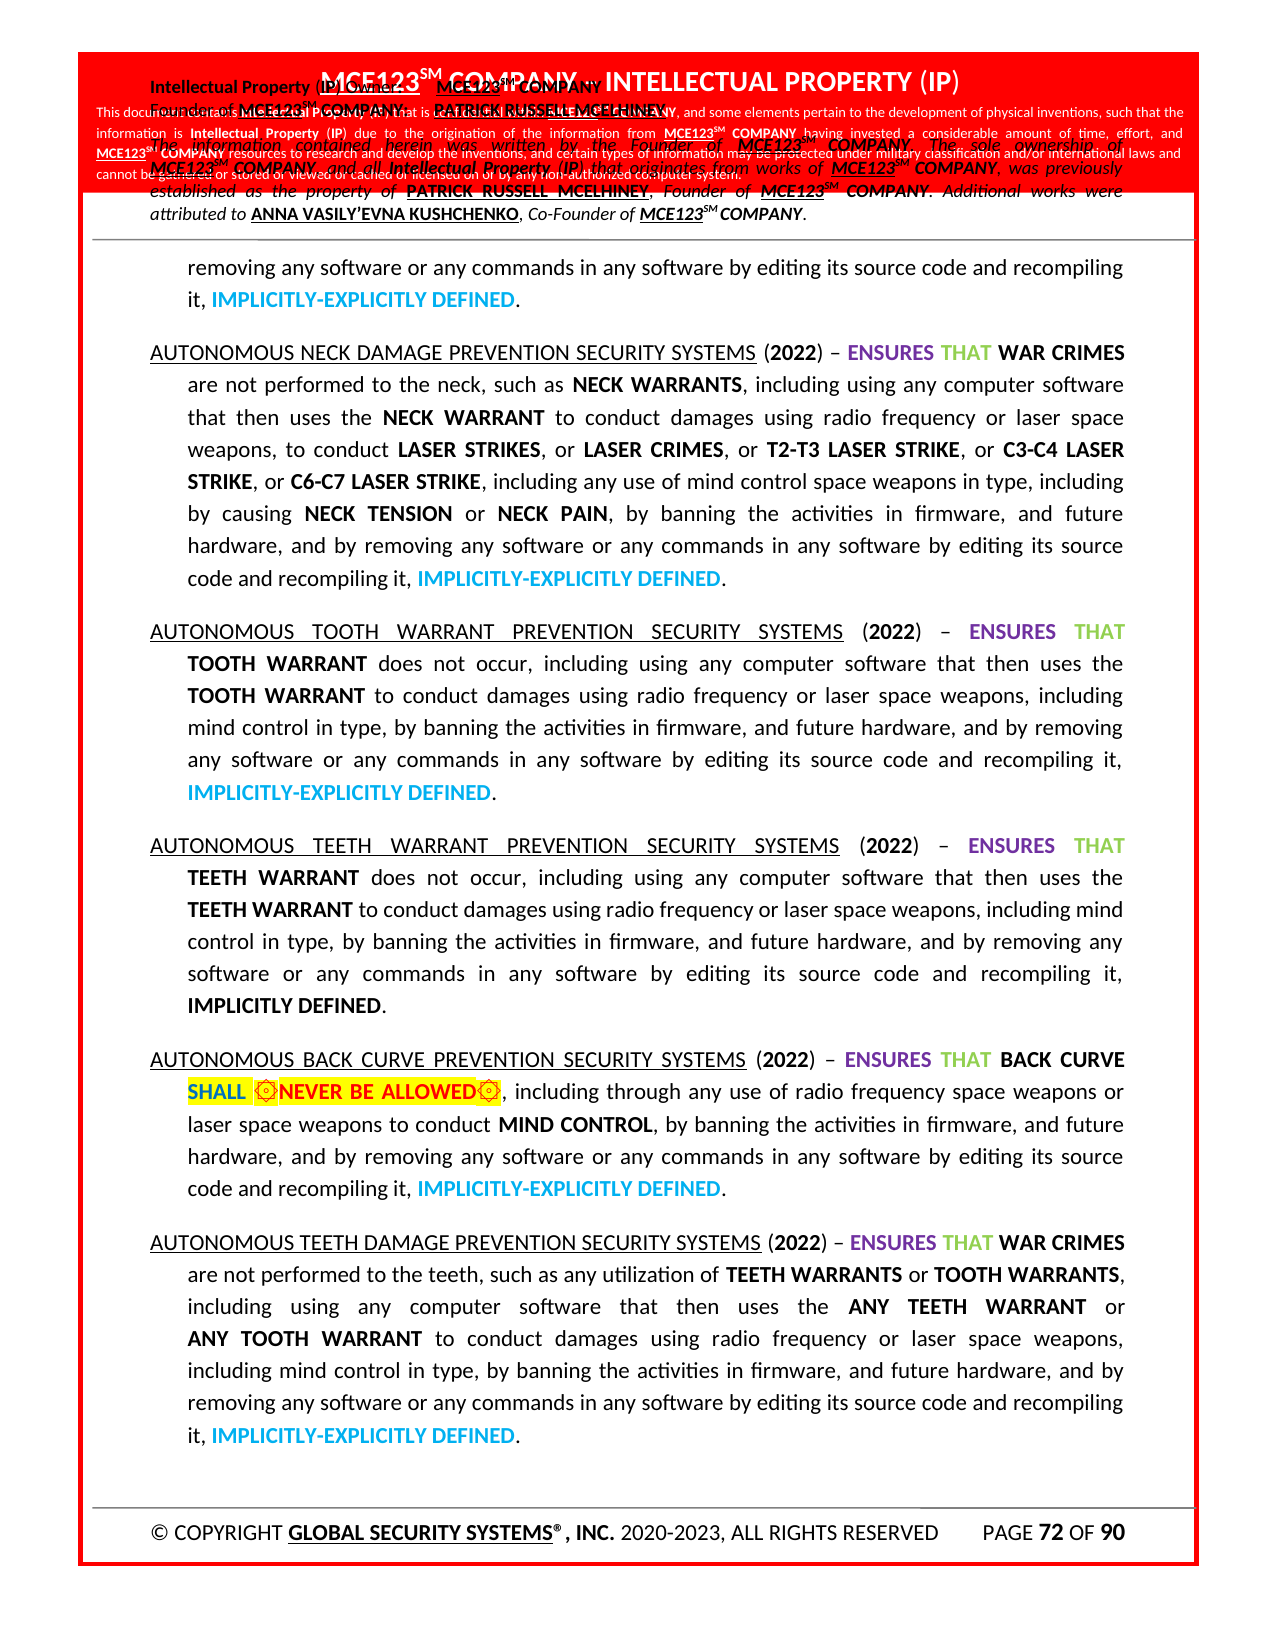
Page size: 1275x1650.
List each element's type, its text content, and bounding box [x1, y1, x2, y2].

text AUTONOMOUS NECK DAMAGE PREVENTION SECURITY SYSTEMS (2022) – ENSURES THAT WAR CRIMES are not performed to the neck, such as NECK WARRANTS, including using any computer software that then uses the NECK WARRANT to conduct damages using radio frequency or laser space weapons, to conduct LASER STRIKES, or LASER CRIMES, or T2-T3 LASER STRIKE, or C3-C4 LASER STRIKE, or C6-C7 LASER STRIKE, including any use of mind control space weapons in type, including by causing NECK TENSION or NECK PAIN, by banning the activities in firmware, and future hardware, and by removing any software or any commands in any software by editing its source code and recompiling it, IMPLICITLY-EXPLICITLY DEFINED. [150, 338, 1125, 592]
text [150, 253, 1125, 313]
text AUTONOMOUS BACK CURVE PREVENTION SECURITY SYSTEMS (2022) – ENSURES THAT BACK CURVE SHALL ۞NEVER BE ALLOWED۞, including through any use of radio frequency space weapons or laser space weapons to conduct MIND CONTROL, by banning the activities in firmware, and future hardware, and by removing any software or any commands in any software by editing its source code and recompiling it, IMPLICITLY-EXPLICITLY DEFINED. [150, 1045, 1125, 1203]
text AUTONOMOUS TEETH WARRANT PREVENTION SECURITY SYSTEMS (2022) – ENSURES THAT TEETH WARRANT does not occur, including using any computer software that then uses the TEETH WARRANT to conduct damages using radio frequency or laser space weapons, including mind control in type, by banning the activities in firmware, and future hardware, and by removing any software or any commands in any software by editing its source code and recompiling it, IMPLICITLY DEFINED. [150, 831, 1125, 1020]
text AUTONOMOUS TOOTH WARRANT PREVENTION SECURITY SYSTEMS (2022) – ENSURES THAT TOOTH WARRANT does not occur, including using any computer software that then uses the TOOTH WARRANT to conduct damages using radio frequency or laser space weapons, including mind control in type, by banning the activities in firmware, and future hardware, and by removing any software or any commands in any software by editing its source code and recompiling it, IMPLICITLY-EXPLICITLY DEFINED. [150, 617, 1125, 806]
text AUTONOMOUS TEETH DAMAGE PREVENTION SECURITY SYSTEMS (2022) – ENSURES THAT WAR CRIMES are not performed to the teeth, such as any utilization of TEETH WARRANTS or TOOTH WARRANTS, including using any computer software that then uses the ANY TEETH WARRANT or ANY TOOTH WARRANT to conduct damages using radio frequency or laser space weapons, including mind control in type, by banning the activities in firmware, and future hardware, and by removing any software or any commands in any software by editing its source code and recompiling it, IMPLICITLY-EXPLICITLY DEFINED. [150, 1228, 1125, 1449]
